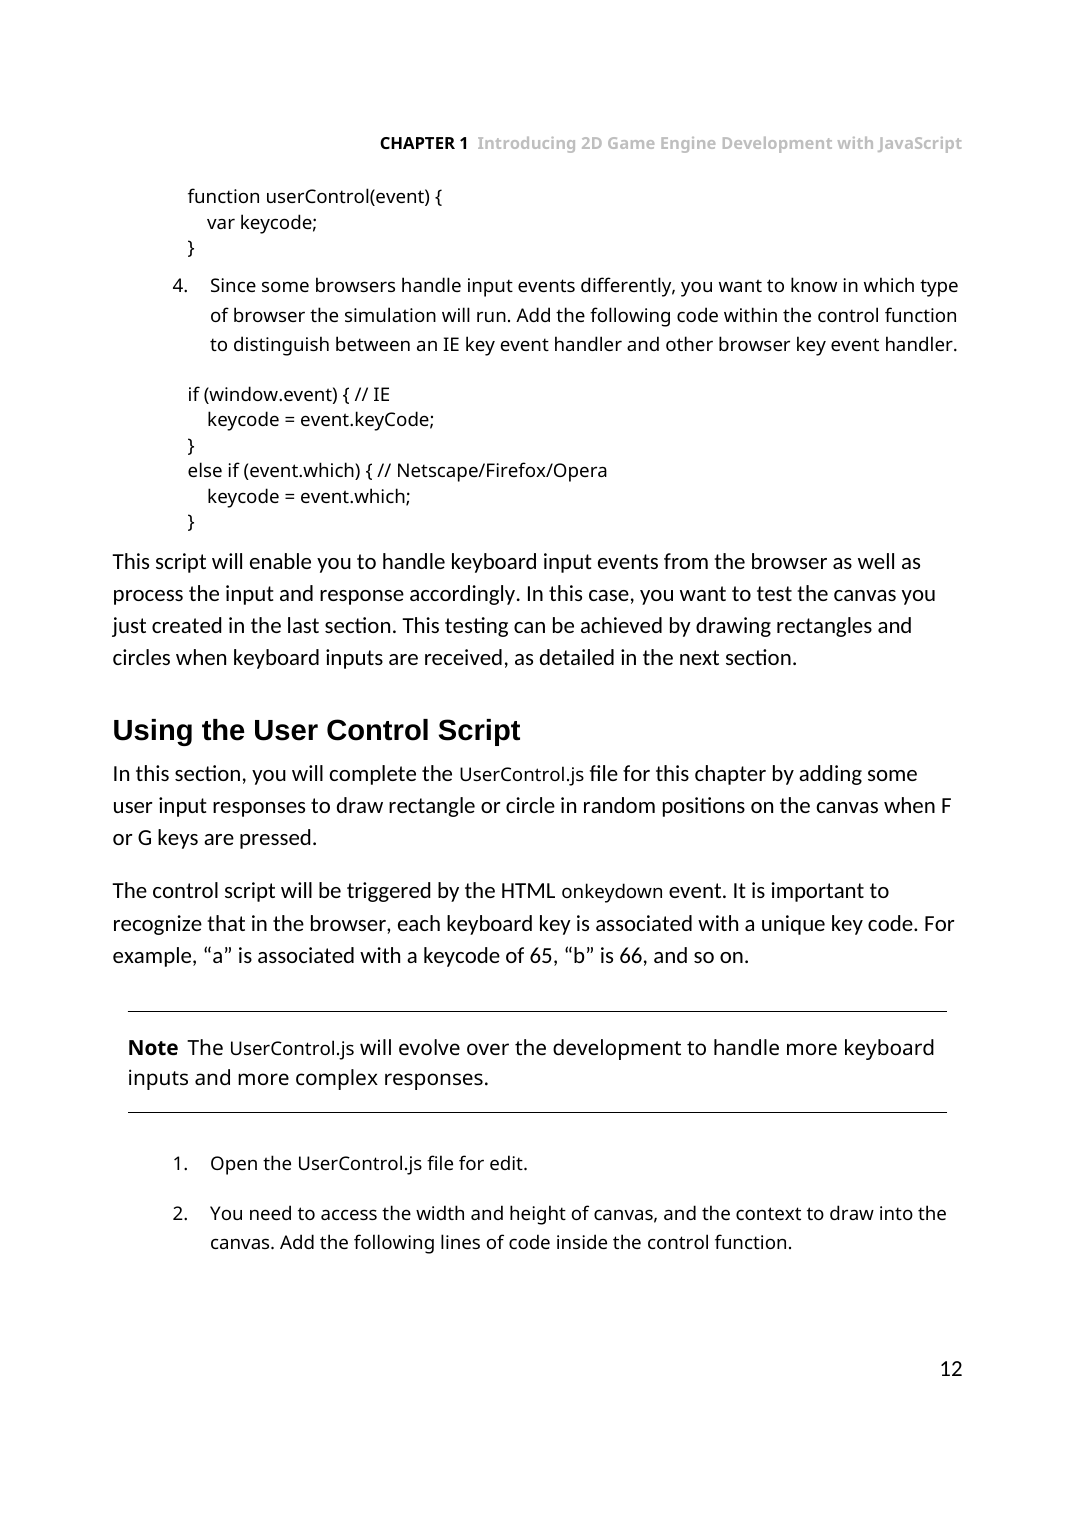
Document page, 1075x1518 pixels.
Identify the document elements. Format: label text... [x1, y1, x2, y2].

text if (window.event) { // IE keycode = event.keyCode; } else if (event.which) { // Netscape/Firefox/Opera keycode = event.which; } [112, 381, 962, 534]
text function userControl(event) { var keycode; } [112, 183, 962, 260]
list Open the UserControl.js file for edit. [172, 1150, 842, 1176]
list Since some browsers handle input events differently, you want to know in which type of browser the simulation will run. Add the following code within the control function to distinguish between an IE key event handler and other browser key event handler. [172, 273, 962, 357]
text The control script will be triggered by the HTML onkeydown event. It is important to recognize that in the browser, each keyboard key is associated with a unique key code. For example, “a” is associated with a keycode of 65, “b” is 66, and so on. [112, 877, 962, 969]
list You need to access the width and height of canvas, and the context to draw into the canvas. Add the following lines of code inside the control function. [172, 1200, 962, 1255]
text Note The UserControl.js will evolve over the development to handle more keyboard inputs and more complex responses. [127, 1012, 947, 1113]
text In this section, you will complete the UserControl.js file for this chapter by adding some user input responses to draw rectangle or circle in random positions on the canvas when F or G keys are pressed. [112, 759, 962, 852]
text This script will enable you to handle keyboard input events from the browser as well as process the input and response accordingly. In this case, you want to test the canvas you just created in the last section. This testing can be achieved by drawing rectangles and circles when keyboard inputs are received, as detailed in the next section. [112, 547, 962, 671]
subtitle Using the User Control Script [112, 713, 962, 747]
